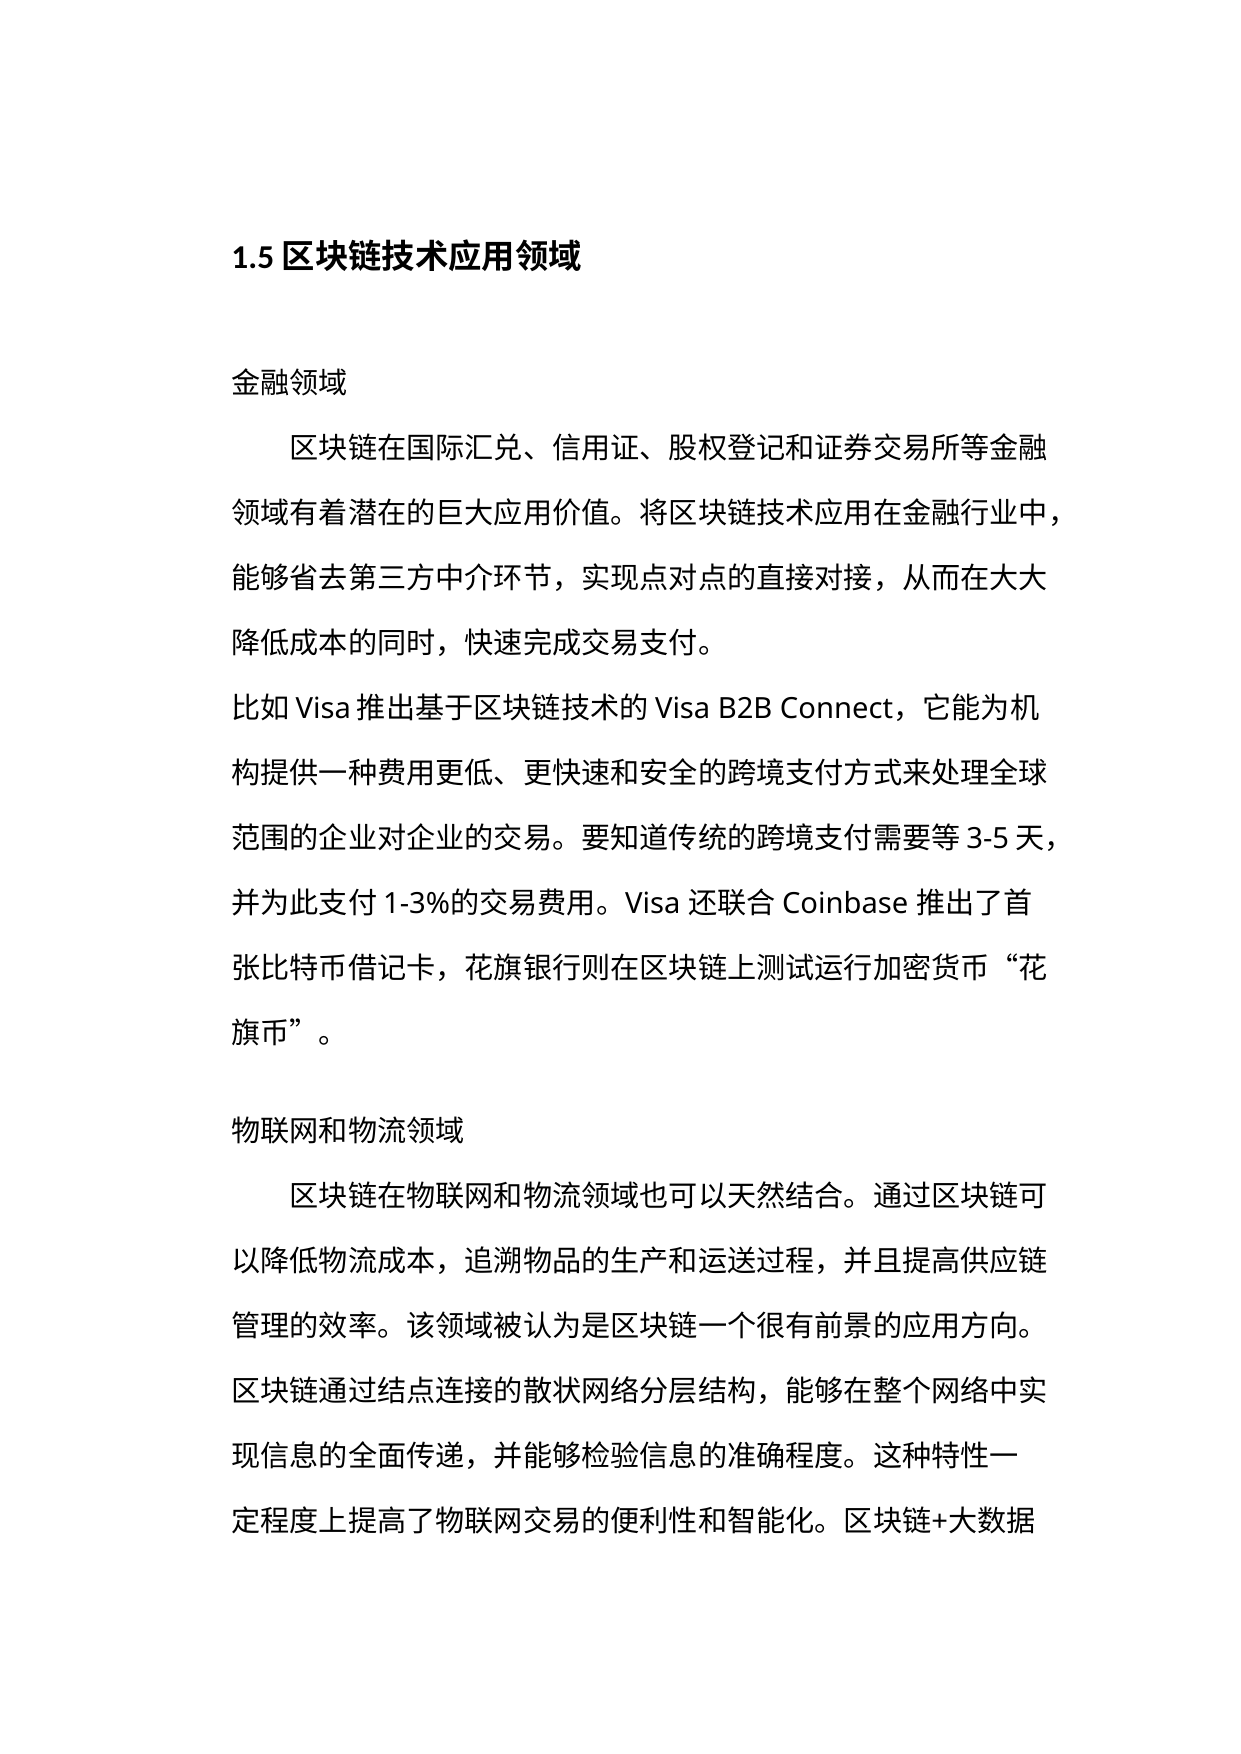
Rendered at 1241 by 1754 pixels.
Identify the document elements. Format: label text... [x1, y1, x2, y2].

list 金融领域 [231, 348, 1053, 413]
list 物联网和物流领域 [231, 1096, 1053, 1161]
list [231, 1356, 1053, 1551]
list 区块链在国际汇兑、信用证、股权登记和证券交易所等金融领域有着潜在的巨大应用价值。将区块链技术应用在金融行业中，能够省去第三方中介环节，实现点对点的直接对接，从而在大大降低成本的同时，快速完成交易支付。 [231, 413, 1053, 673]
list 区块链在物联网和物流领域也可以天然结合。通过区块链可以降低物流成本，追溯物品的生产和运送过程，并且提高供应链管理的效率。该领域被认为是区块链一个很有前景的应用方向。 [231, 1161, 1053, 1356]
list 比如Visa推出基于区块链技术的 Visa B2B Connect，它能为机构提供一种费用更低、更快速和安全的跨境支付方式来处理全球范围的企业对企业的交易。要知道传统的跨境支付需要等3-5天，并为此支付1-3%的交易费用。Visa 还联合 Coinbase 推出了首张比特币借记卡，花旗银行则在区块链上测试运行加密货币“花旗币”。 [231, 673, 1053, 1063]
subtitle 区块链技术应用领域 [231, 222, 1053, 287]
